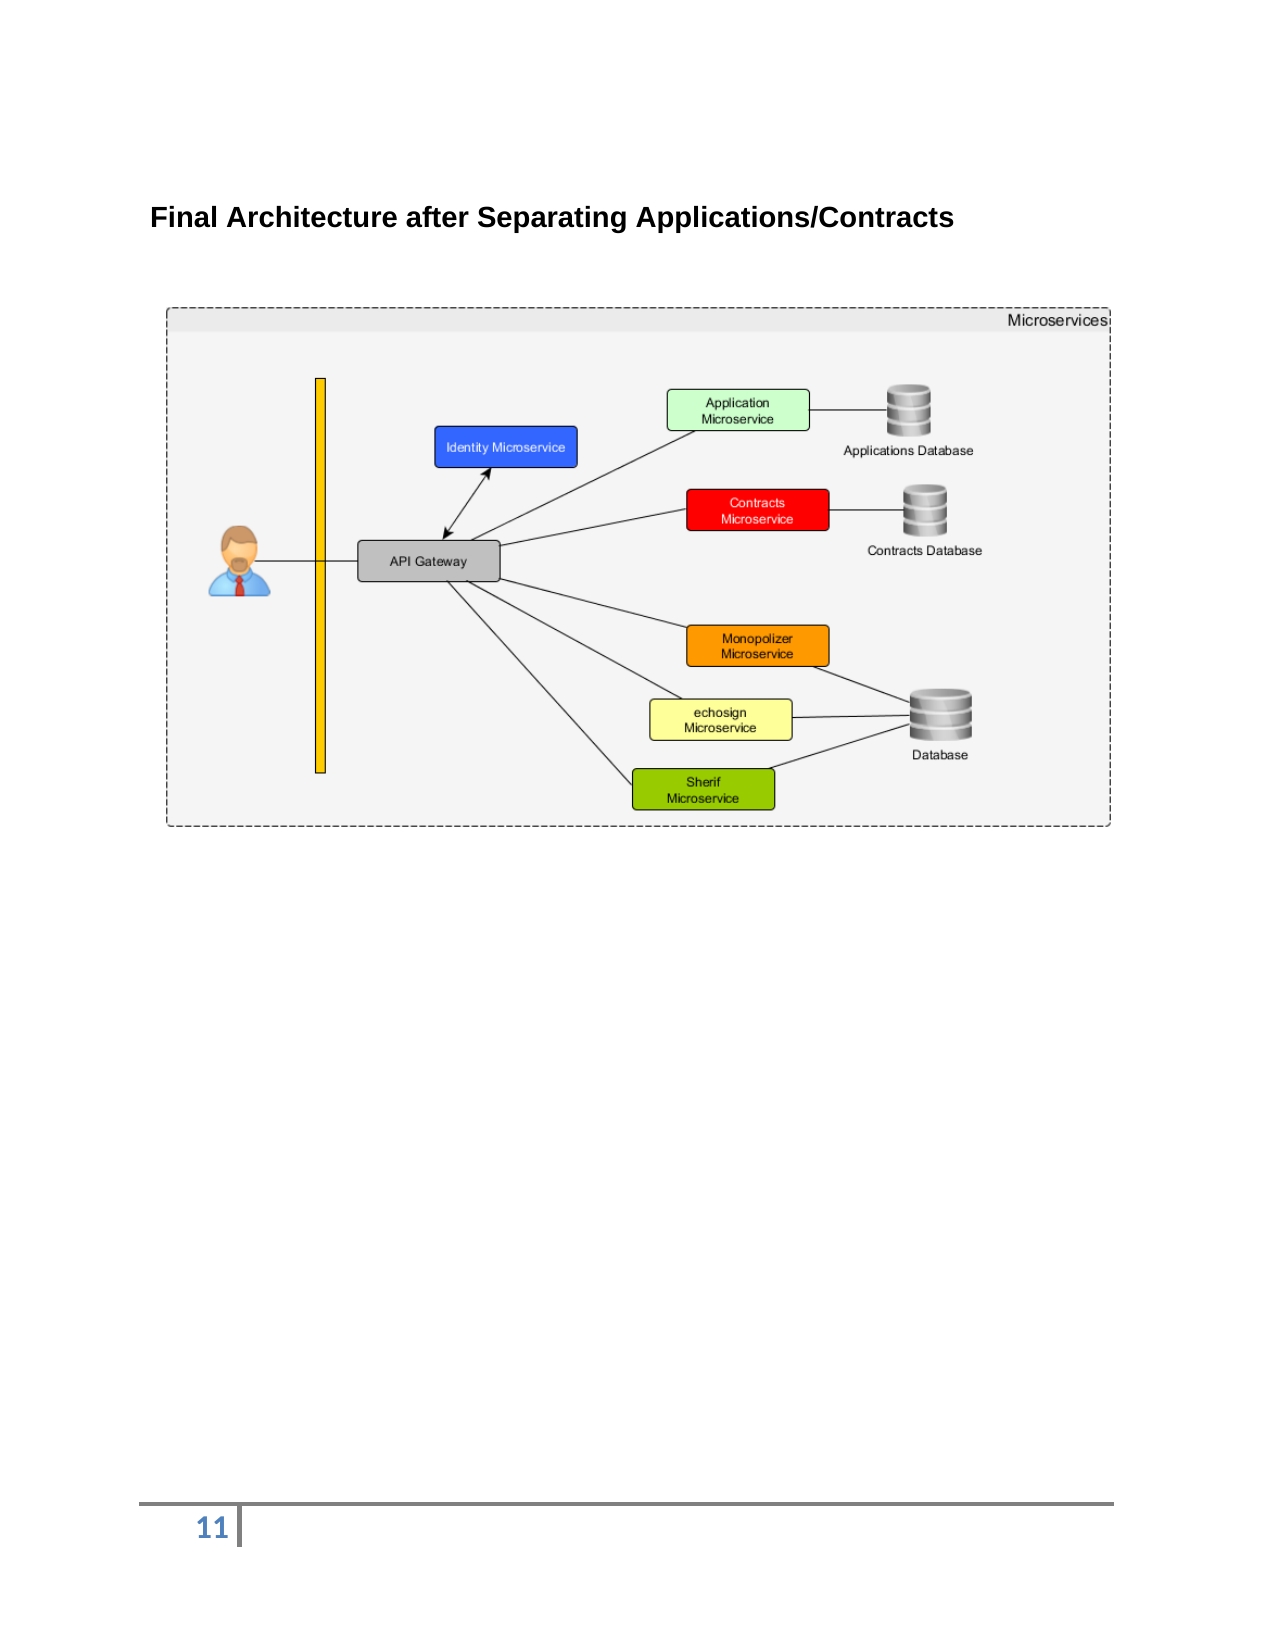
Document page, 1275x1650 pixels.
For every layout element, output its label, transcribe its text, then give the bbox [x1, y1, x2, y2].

subtitle Final Architecture after Separating Applications/Contracts [150, 200, 1125, 233]
picture [150, 291, 1125, 842]
